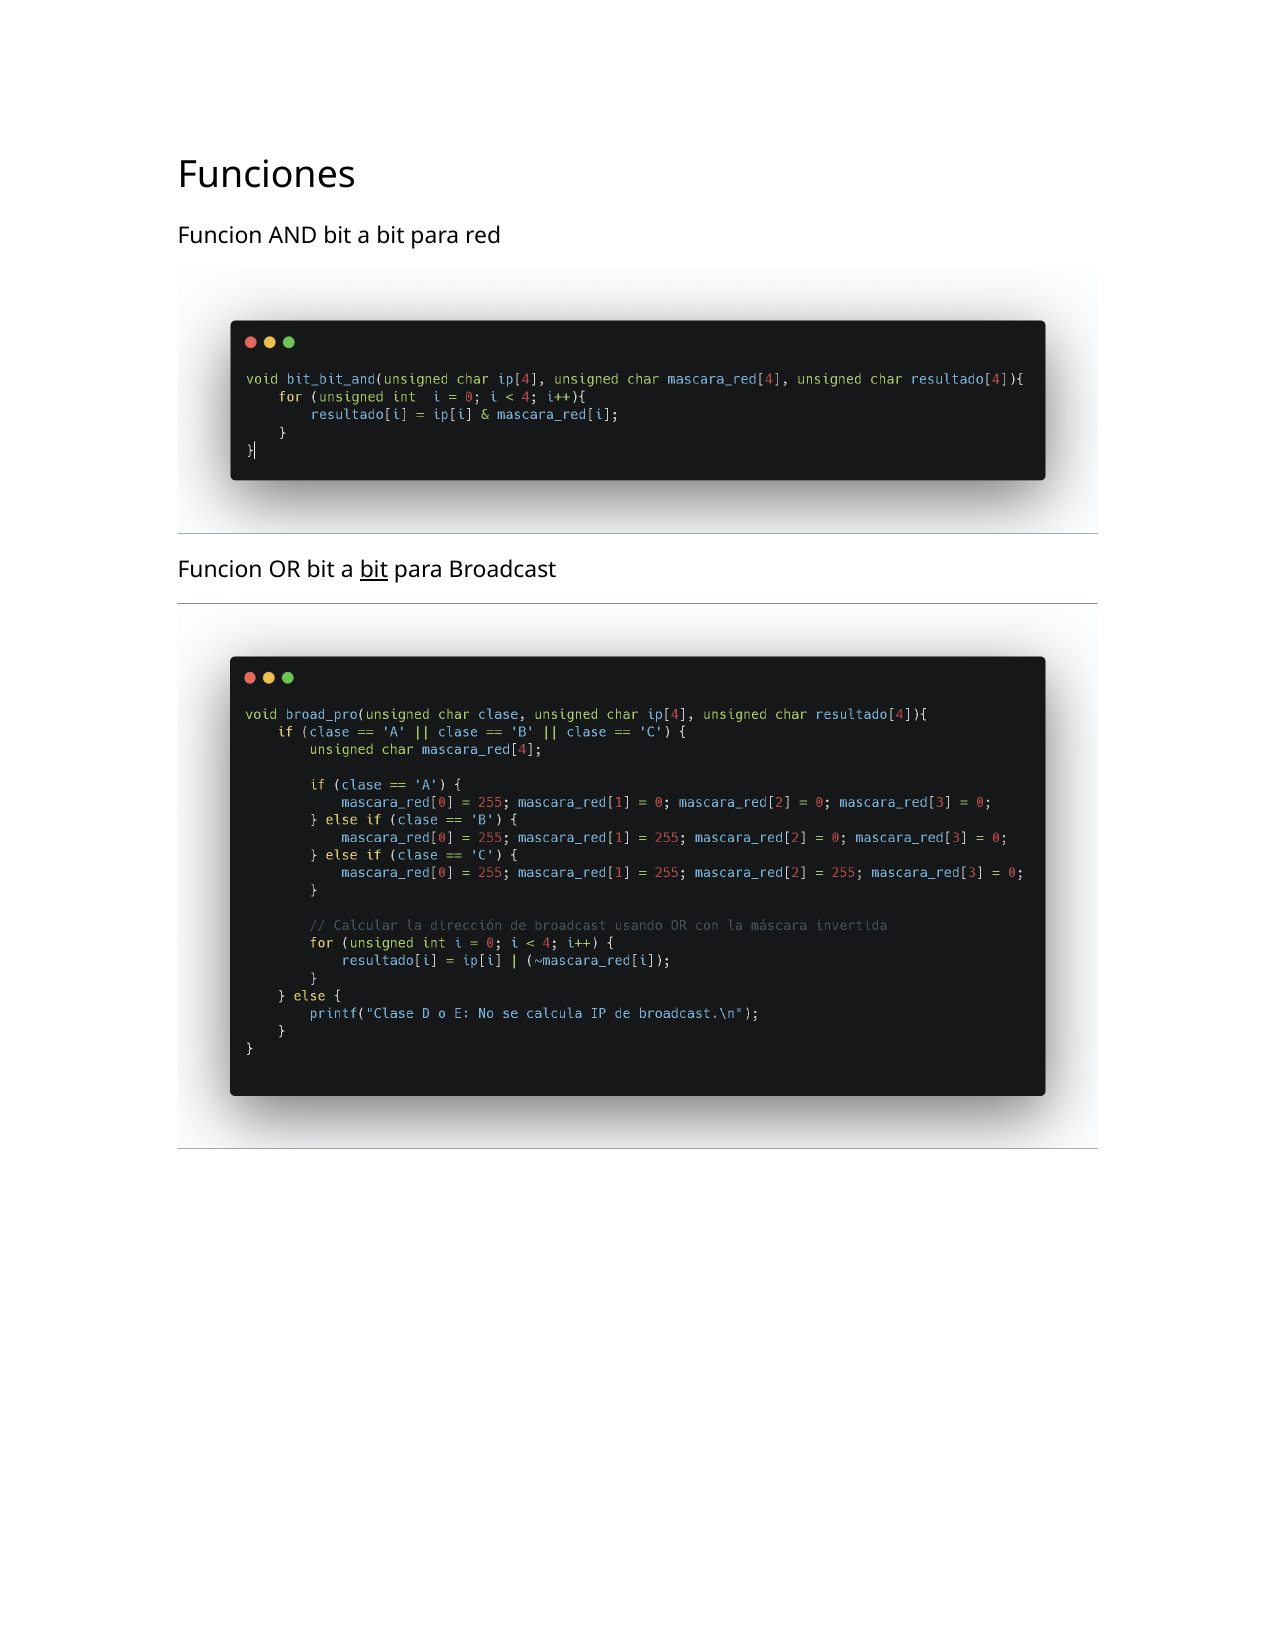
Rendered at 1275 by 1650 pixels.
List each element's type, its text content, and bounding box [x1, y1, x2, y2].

text Funciones [177, 148, 1098, 199]
text Funcion OR bit a bit para Broadcast [177, 553, 1098, 584]
picture [177, 603, 1098, 1149]
text Funcion AND bit a bit para red [177, 219, 1098, 251]
picture [177, 269, 1098, 534]
